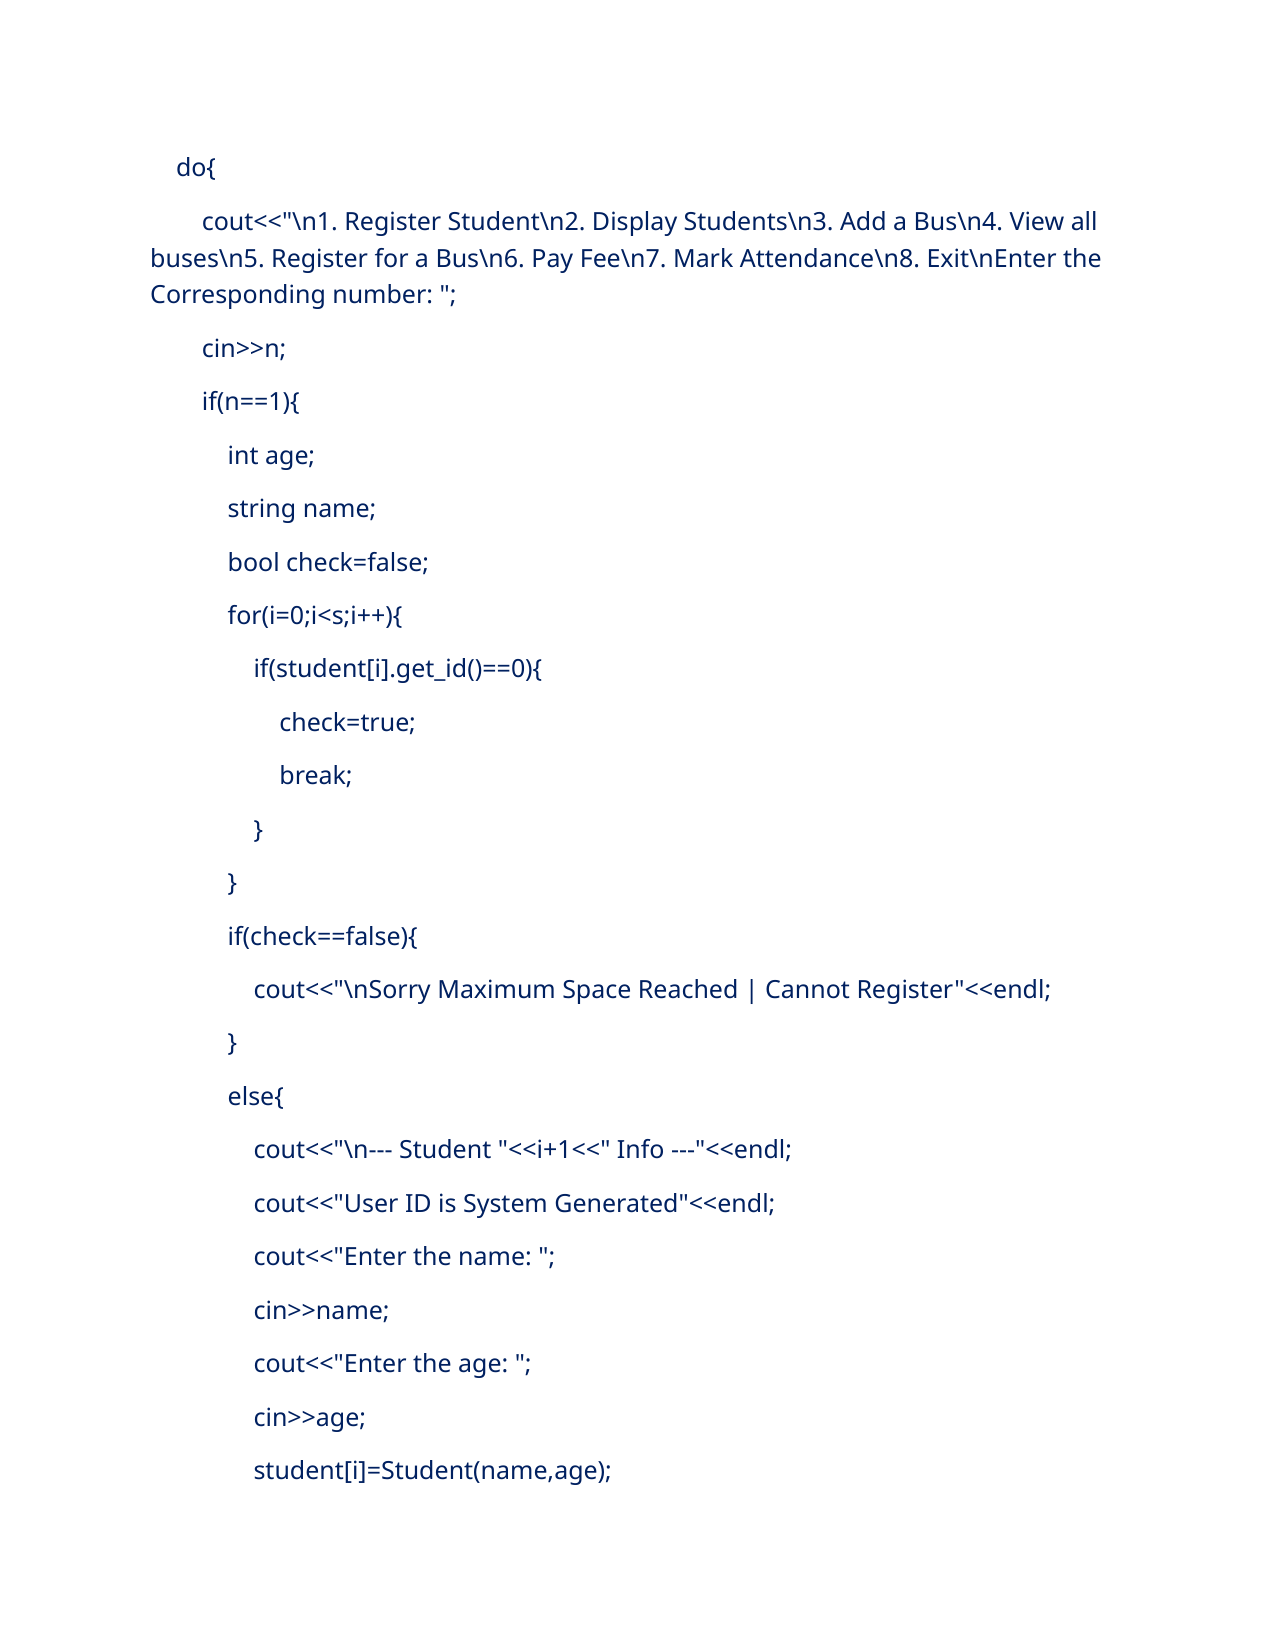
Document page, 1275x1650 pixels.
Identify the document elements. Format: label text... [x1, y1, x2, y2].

text cout<<"\nSorry Maximum Space Reached | Cannot Register"<<endl; [150, 972, 1125, 1006]
text if(n==1){ [150, 384, 1125, 418]
text cout<<"Enter the name: "; [150, 1239, 1125, 1273]
text if(check==false){ [150, 918, 1125, 952]
text cout<<"\n1. Register Student\n2. Display Students\n3. Add a Bus\n4. View all buses\n5. Register for a Bus\n6. Pay Fee\n7. Mark Attendance\n8. Exit\nEnter the Corresponding number: "; [150, 203, 1125, 311]
text student[i]=Student(name,age); [150, 1453, 1125, 1487]
text string name; [150, 491, 1125, 525]
text do{ [150, 150, 1125, 184]
text cout<<"Enter the age: "; [150, 1346, 1125, 1380]
text cin>>name; [150, 1292, 1125, 1326]
text } [150, 811, 1125, 845]
text cin>>age; [150, 1399, 1125, 1433]
text } [150, 1025, 1125, 1059]
text else{ [150, 1078, 1125, 1113]
text } [150, 865, 1125, 899]
text break; [150, 758, 1125, 792]
text int age; [150, 437, 1125, 471]
text cout<<"\n--- Student "<<i+1<<" Info ---"<<endl; [150, 1132, 1125, 1166]
text cin>>n; [150, 330, 1125, 364]
text if(student[i].get_id()==0){ [150, 651, 1125, 685]
text for(i=0;i<s;i++){ [150, 598, 1125, 632]
text cout<<"User ID is System Generated"<<endl; [150, 1185, 1125, 1219]
text bool check=false; [150, 544, 1125, 578]
text check=true; [150, 704, 1125, 738]
